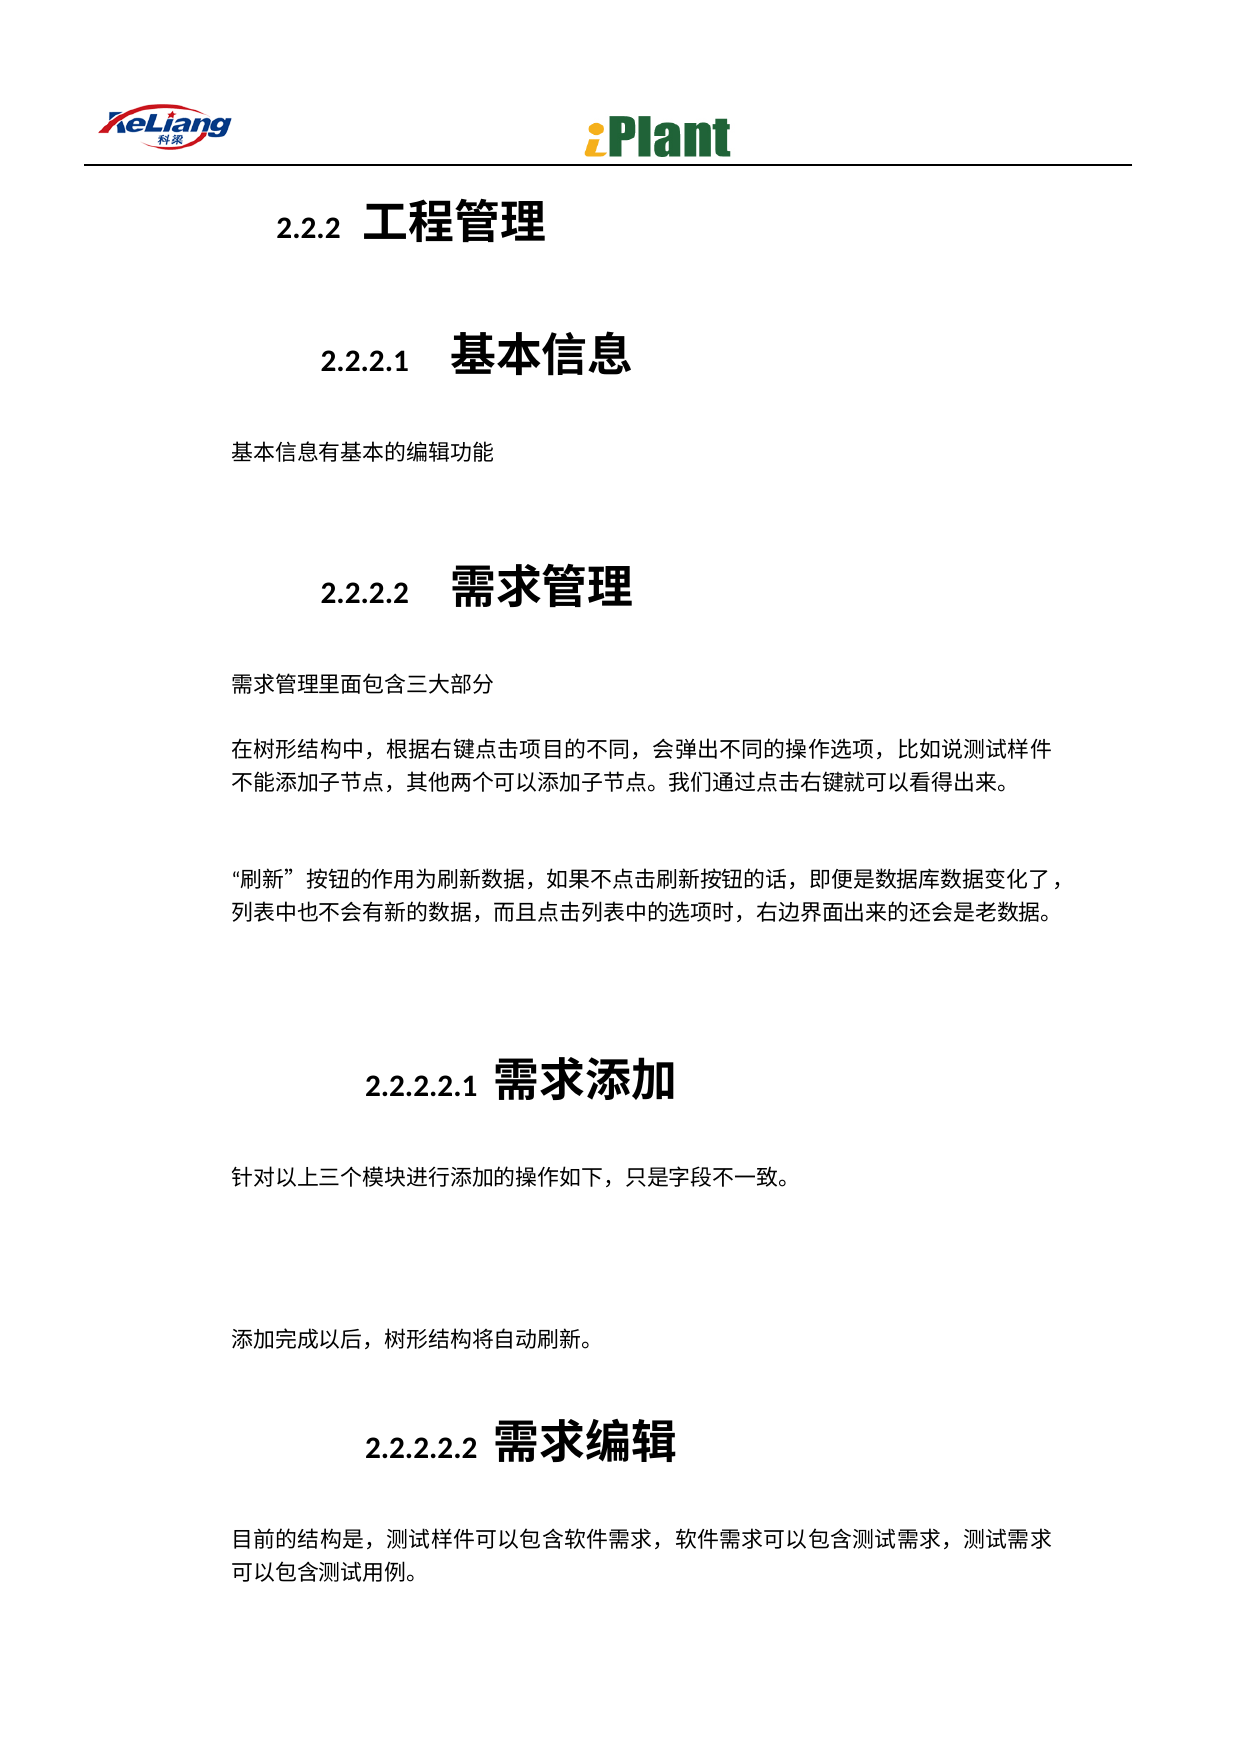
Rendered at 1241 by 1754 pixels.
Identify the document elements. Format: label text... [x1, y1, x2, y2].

text “刷新”按钮的作用为刷新数据，如果不点击刷新按钮的话，即便是数据库数据变化了，列表中也不会有新的数据，而且点击列表中的选项时，右边界面出来的还会是老数据。 [231, 862, 1053, 927]
subtitle 工程管理 [276, 170, 1053, 267]
text 在树形结构中，根据右键点击项目的不同，会弹出不同的操作选项，比如说测试样件不能添加子节点，其他两个可以添加子节点。我们通过点击右键就可以看得出来。 [231, 732, 1053, 797]
subtitle 基本信息 [320, 303, 1053, 400]
text 添加完成以后，树形结构将自动刷新。 [231, 1322, 1053, 1354]
text 基本信息有基本的编辑功能 [187, 435, 1053, 467]
subtitle 需求添加 [365, 1027, 1053, 1125]
subtitle 需求管理 [320, 535, 1053, 633]
subtitle 需求编辑 [365, 1390, 1053, 1487]
text 针对以上三个模块进行添加的操作如下，只是字段不一致。 [231, 1159, 1053, 1192]
picture [577, 108, 739, 163]
text 需求管理里面包含三大部分 [231, 667, 1053, 699]
picture [84, 88, 256, 163]
text 目前的结构是，测试样件可以包含软件需求，软件需求可以包含测试需求，测试需求可以包含测试用例。 [231, 1522, 1053, 1587]
